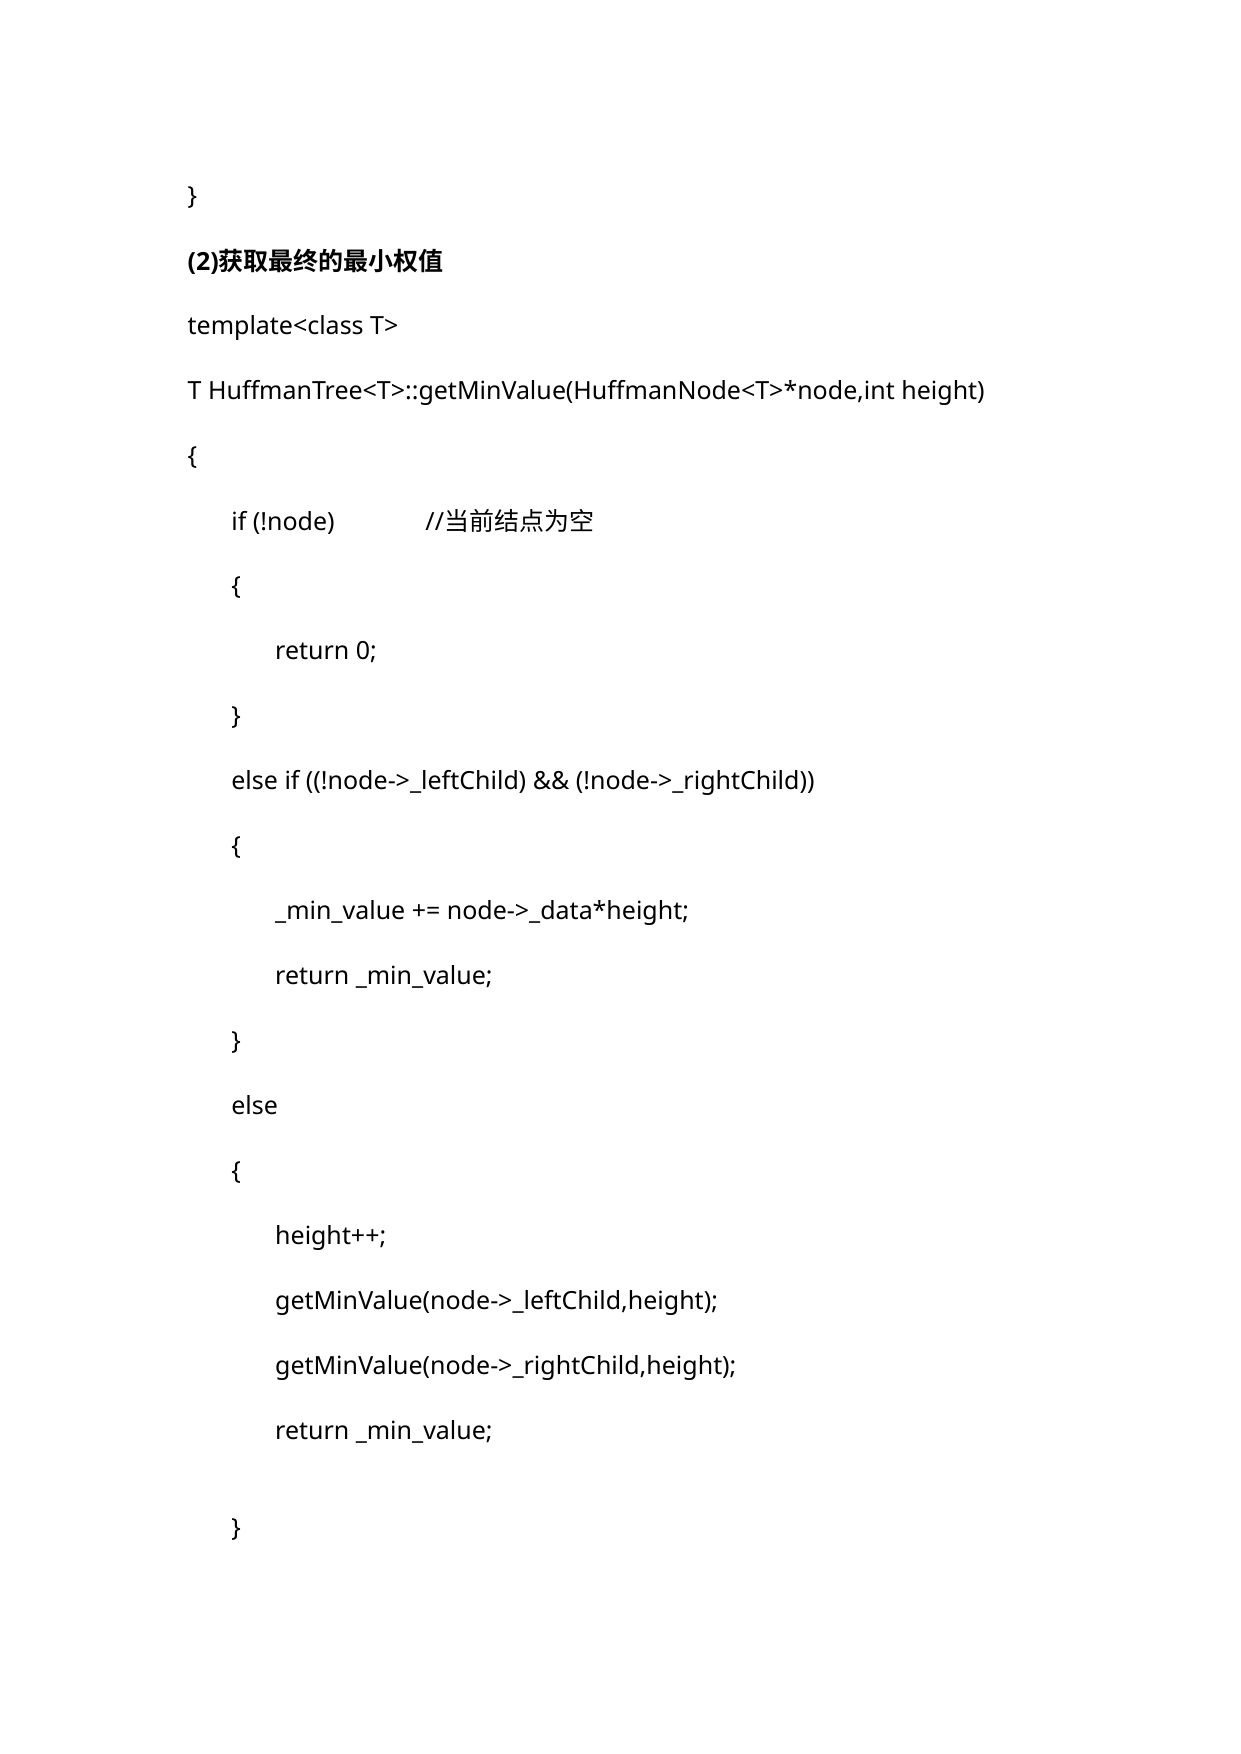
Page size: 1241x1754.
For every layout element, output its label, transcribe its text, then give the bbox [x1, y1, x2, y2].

text template<class T> [187, 292, 1053, 357]
text { [187, 552, 1053, 617]
text return _min_value; [187, 1397, 1053, 1462]
text else [187, 1072, 1053, 1137]
text } [187, 162, 1053, 227]
text } [187, 1494, 1053, 1559]
text } [187, 1007, 1053, 1072]
text height++; [187, 1202, 1053, 1267]
text getMinValue(node->_rightChild,height); [187, 1332, 1053, 1397]
text return _min_value; [187, 942, 1053, 1007]
text } [187, 682, 1053, 747]
text (2)获取最终的最小权值 [187, 227, 1053, 292]
text { [187, 812, 1053, 877]
text { [187, 422, 1053, 487]
text { [187, 1137, 1053, 1202]
text _min_value += node->_data*height; [187, 877, 1053, 942]
text return 0; [187, 617, 1053, 682]
text T HuffmanTree<T>::getMinValue(HuffmanNode<T>*node,int height) [187, 357, 1053, 422]
text getMinValue(node->_leftChild,height); [187, 1267, 1053, 1332]
text else if ((!node->_leftChild) && (!node->_rightChild)) [187, 747, 1053, 812]
text if (!node) //当前结点为空 [187, 487, 1053, 552]
